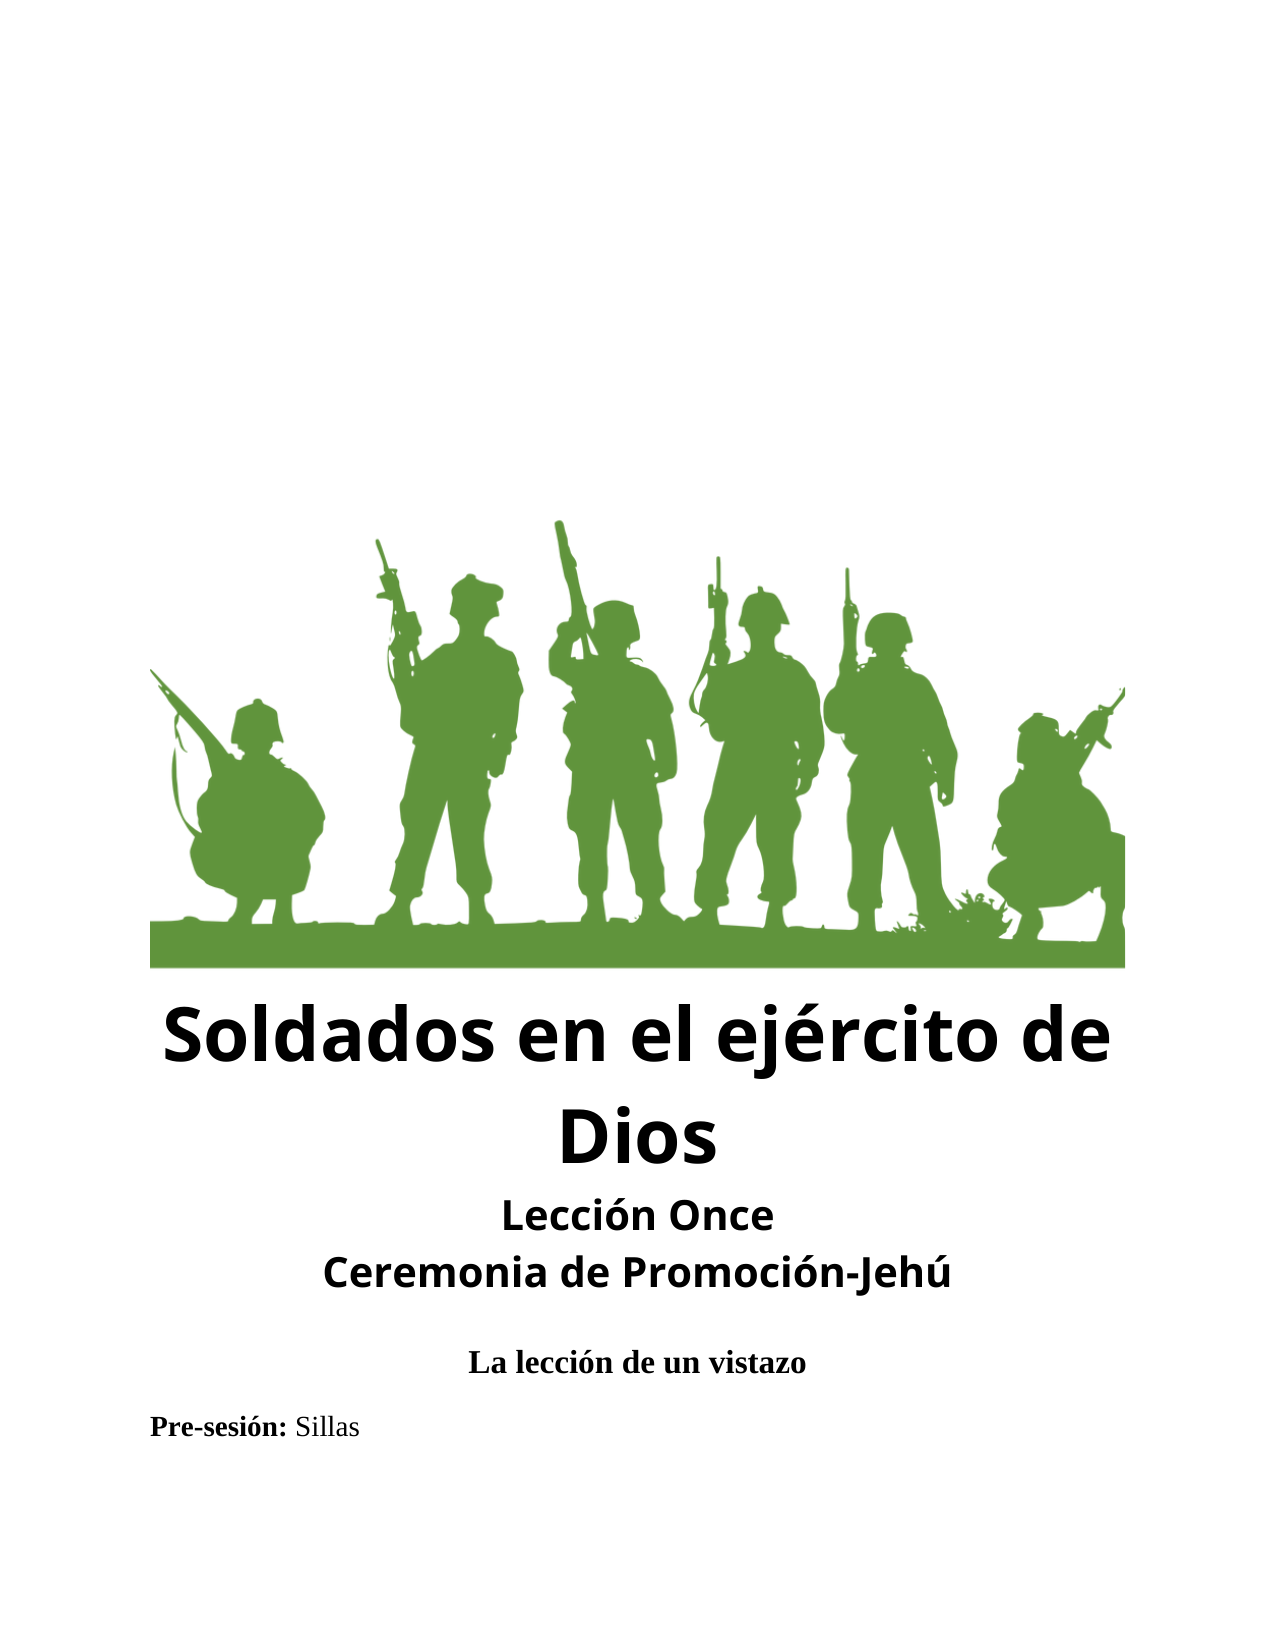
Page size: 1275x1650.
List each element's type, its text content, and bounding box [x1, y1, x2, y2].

text Lección Once [150, 1186, 1125, 1242]
text La lección de un vistazo [150, 1342, 1125, 1381]
text Soldados en el ejército de Dios [150, 981, 1125, 1186]
text Pre-sesión: Sillas [150, 1409, 1125, 1442]
text Ceremonia de Promoción-Jehú [150, 1242, 1125, 1299]
